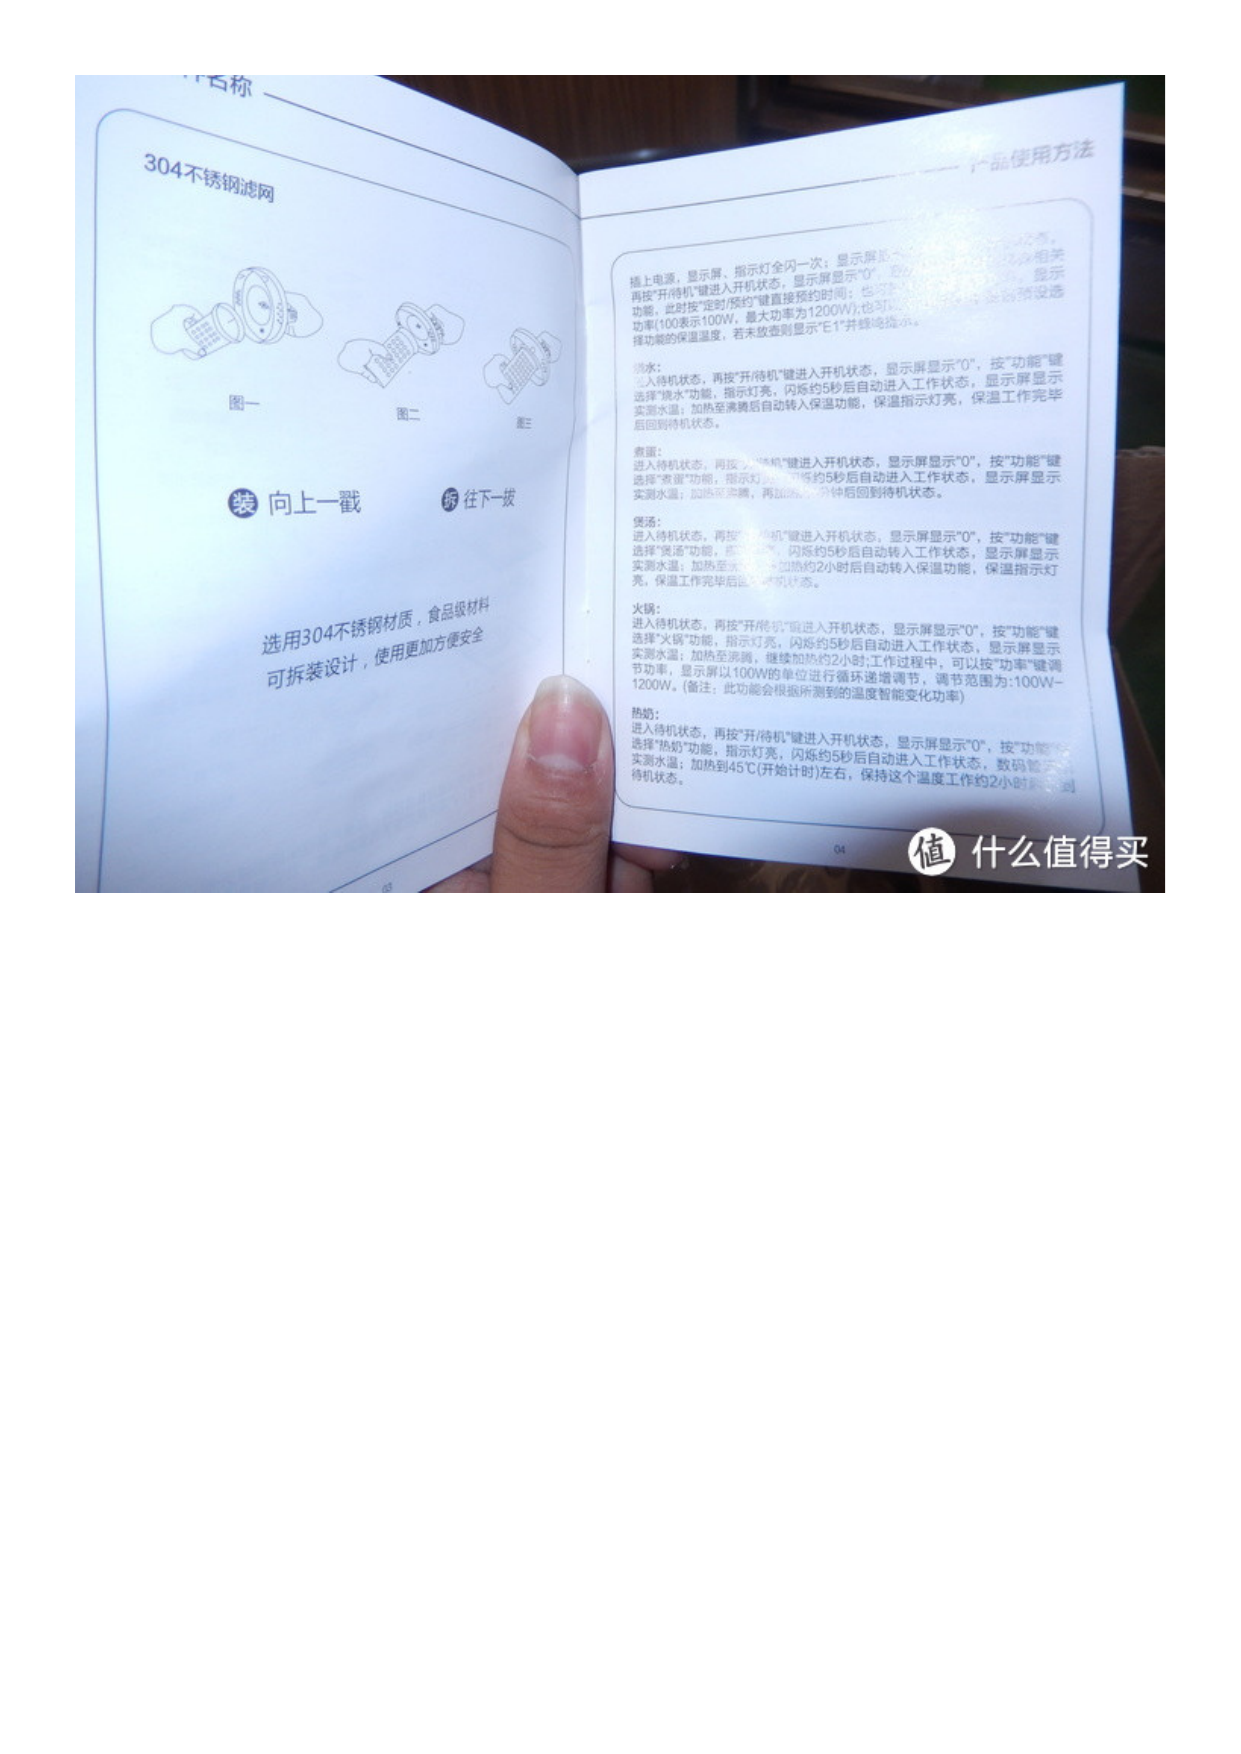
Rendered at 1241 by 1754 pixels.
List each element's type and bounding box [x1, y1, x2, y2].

picture [75, 75, 1166, 893]
